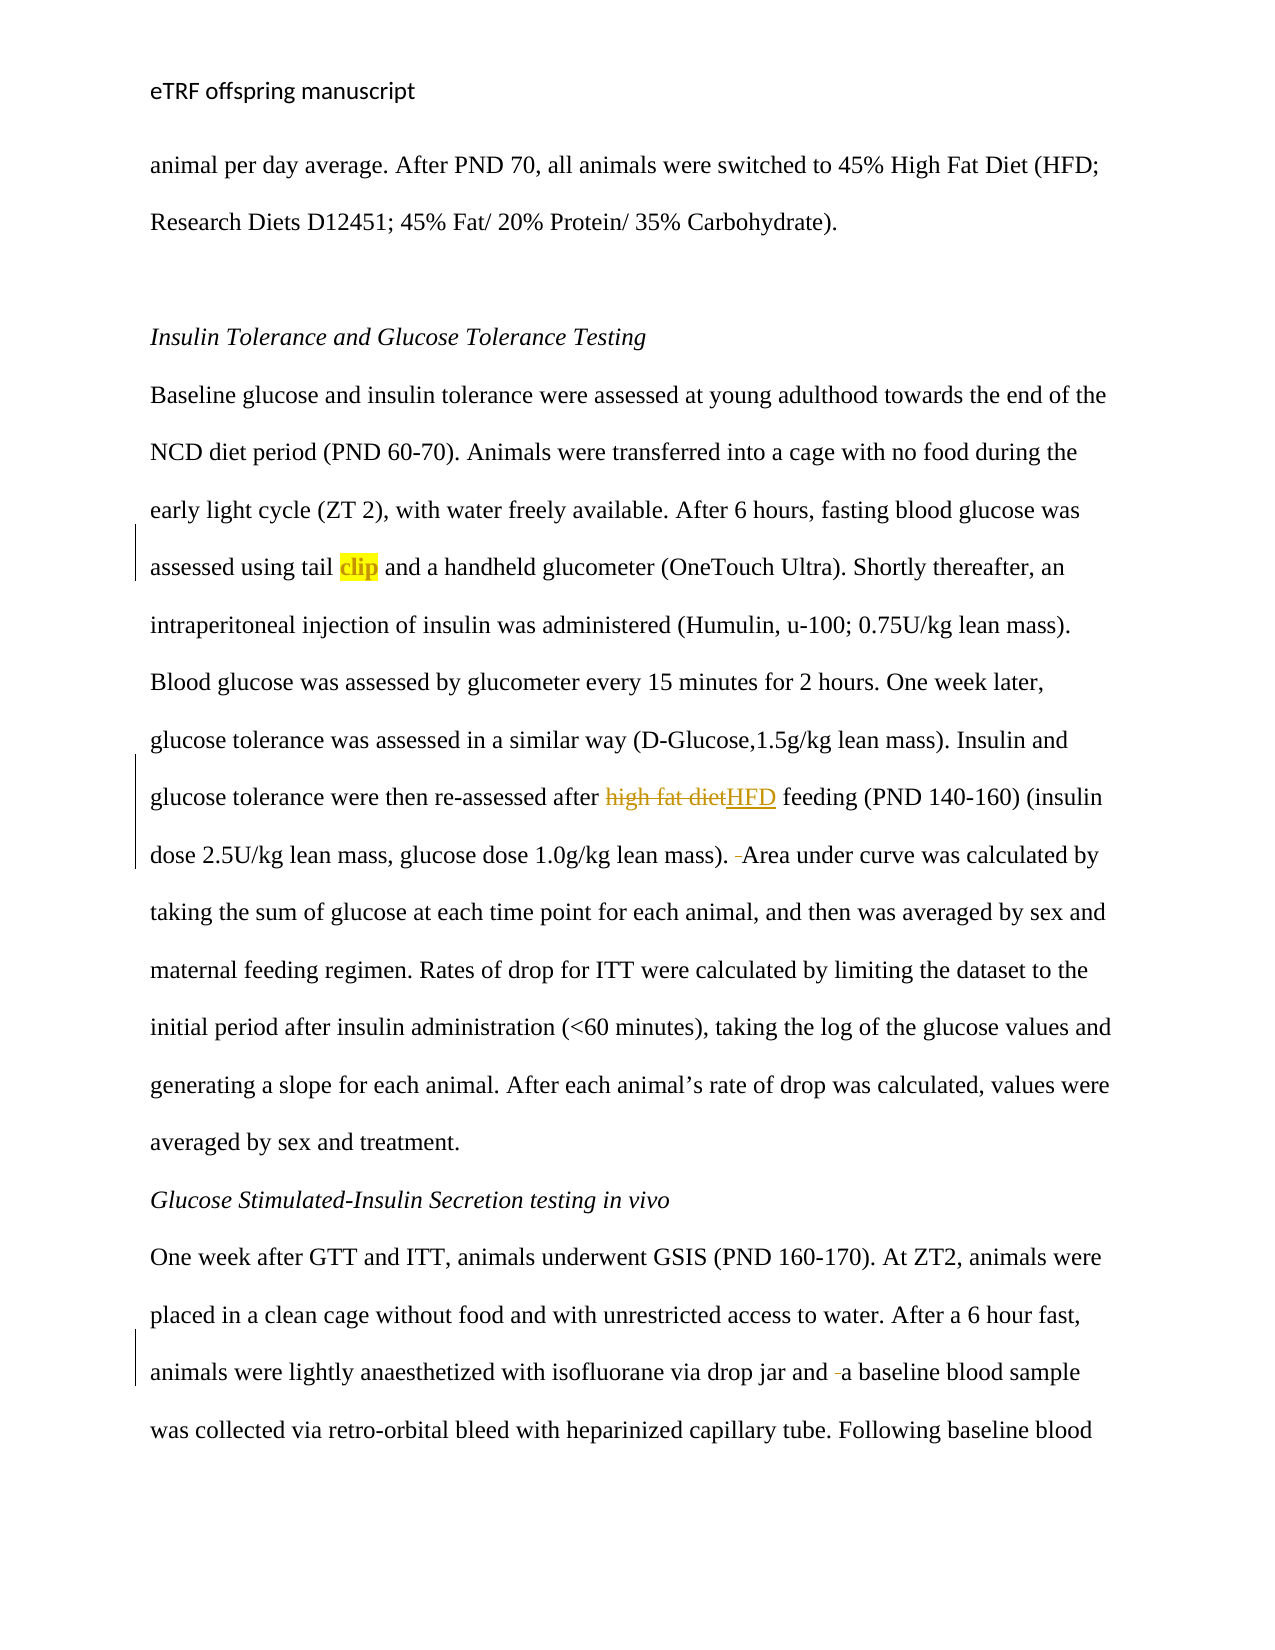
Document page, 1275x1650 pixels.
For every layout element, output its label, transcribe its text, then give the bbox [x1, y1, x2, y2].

text Insulin Tolerance and Glucose Tolerance Testing [150, 322, 1125, 351]
text Glucose Stimulated-Insulin Secretion testing in vivo [150, 1185, 1125, 1214]
